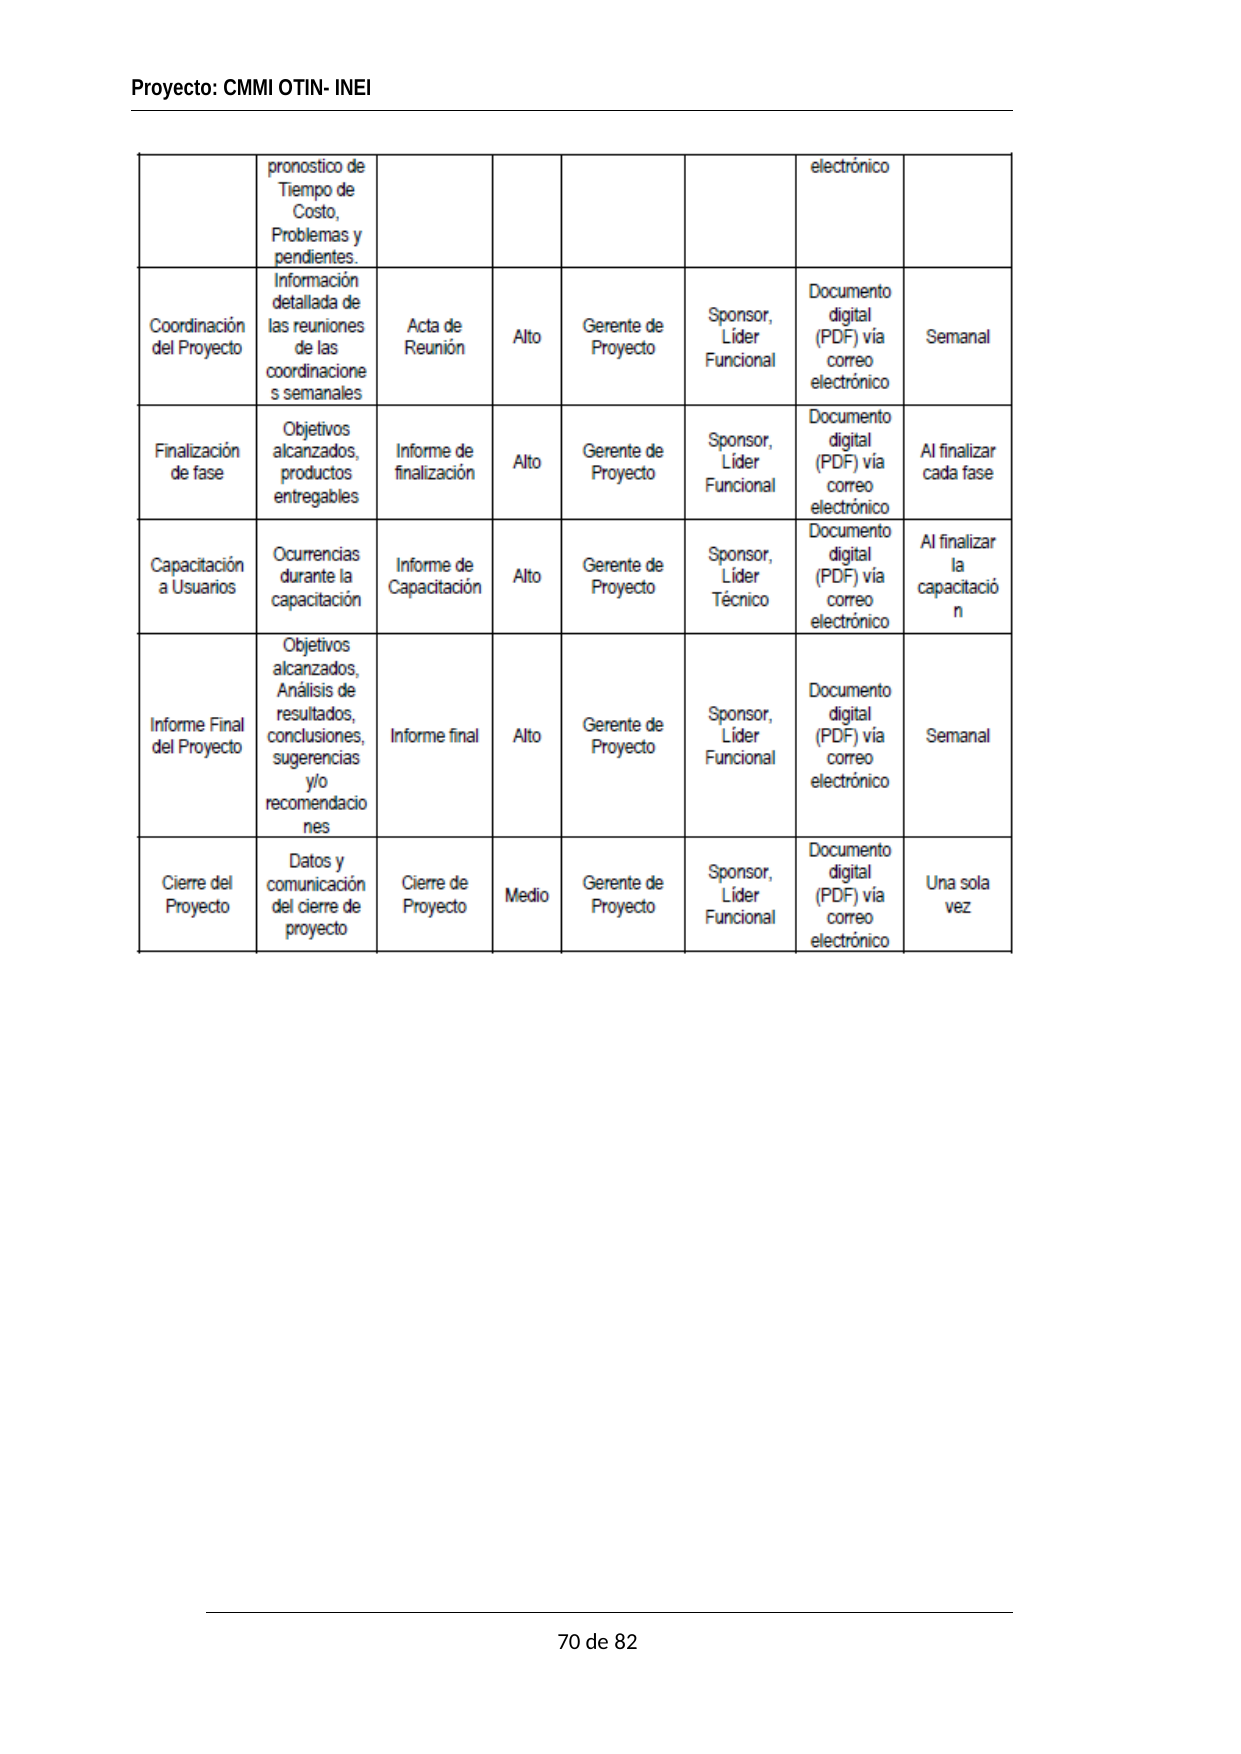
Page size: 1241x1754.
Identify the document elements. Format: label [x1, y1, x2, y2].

picture [131, 148, 1019, 957]
